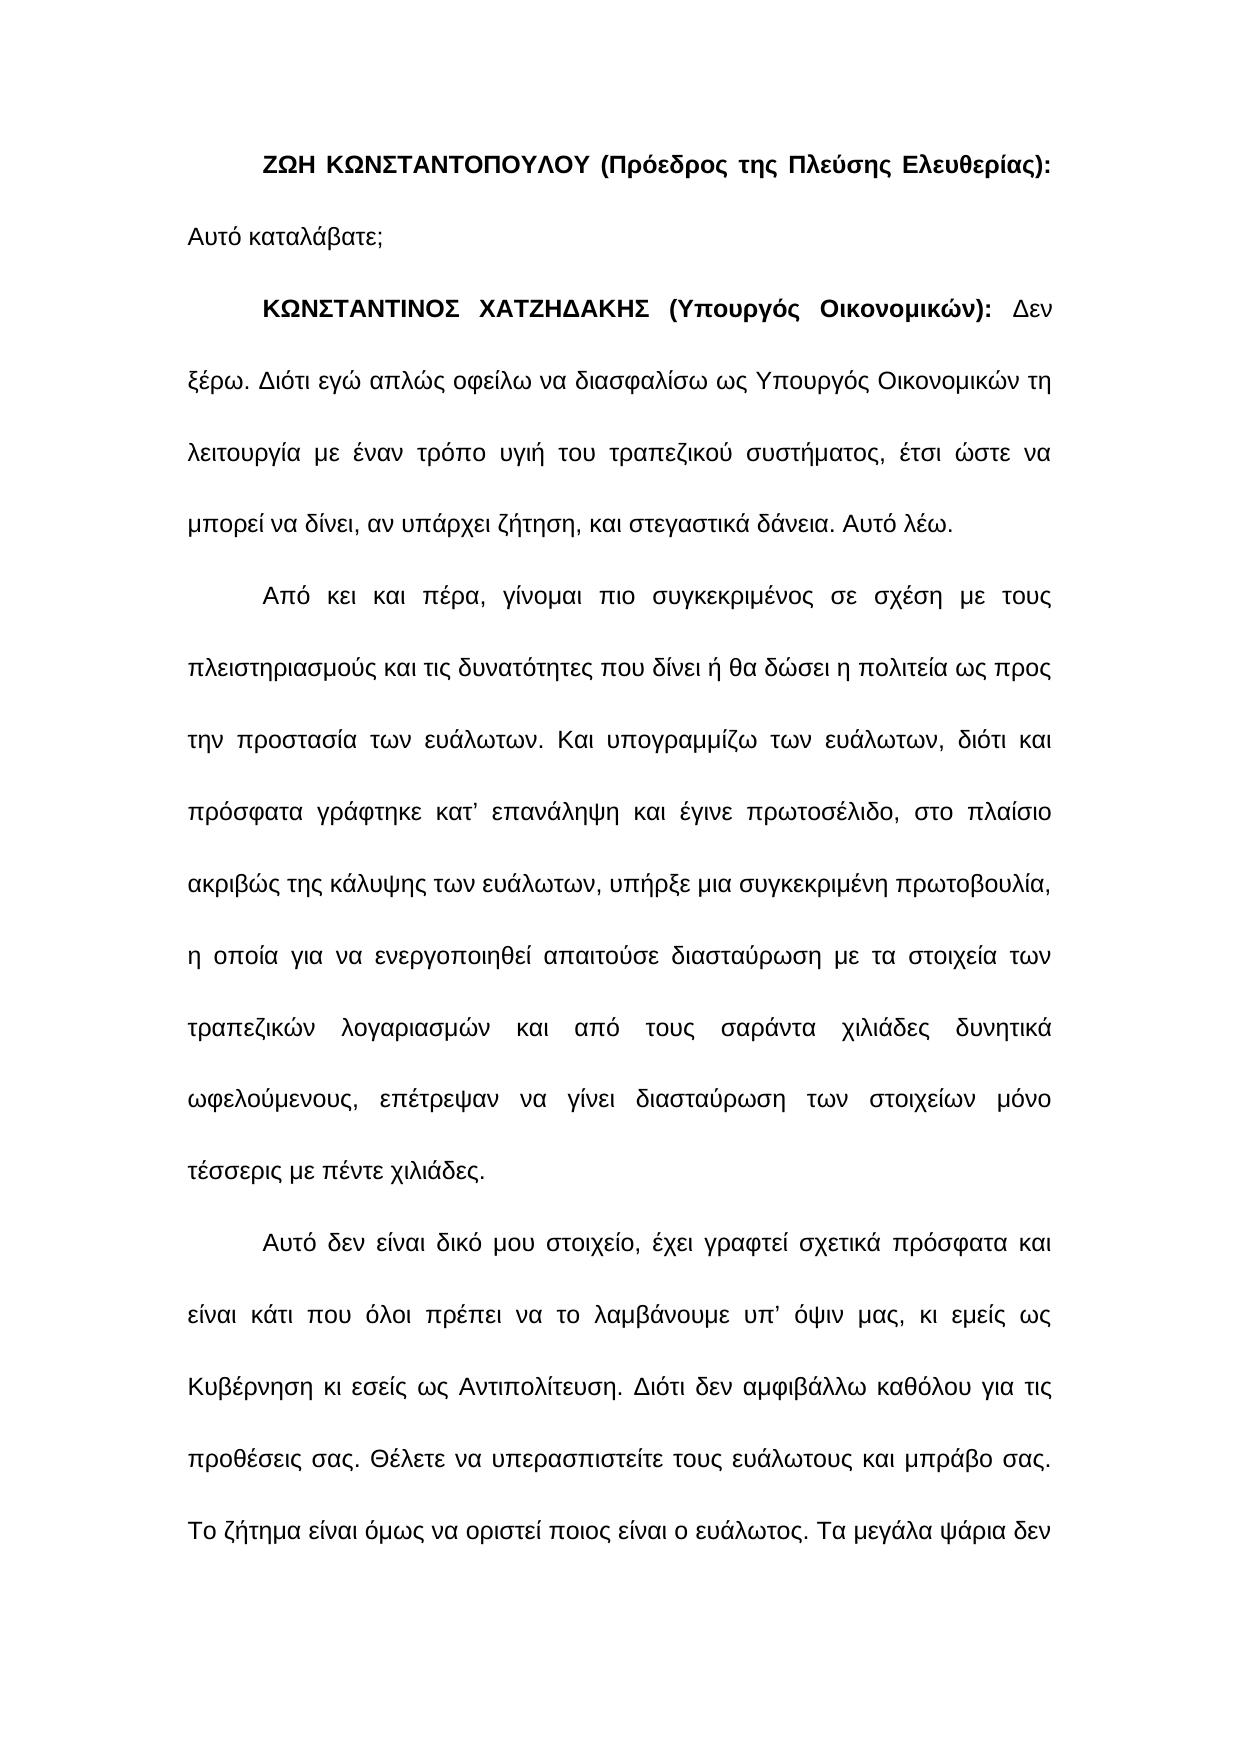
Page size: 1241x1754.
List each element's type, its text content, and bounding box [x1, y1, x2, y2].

text ΚΩΝΣΤΑΝΤΙΝΟΣ ΧΑΤΖΗΔΑΚΗΣ (Υπουργός Οικονομικών): Δεν ξέρω. Διότι εγώ απλώς οφείλω να διασφαλίσω ως Υπουργός Οικονομικών τη λειτουργία με έναν τρόπο υγιή του τραπεζικού συστήματος, έτσι ώστε να μπορεί να δίνει, αν υπάρχει ζήτηση, και στεγαστικά δάνεια. Αυτό λέω. [187, 294, 1053, 538]
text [187, 1228, 1053, 1544]
text ΖΩΗ ΚΩΝΣΤΑΝΤΟΠΟΥΛΟΥ (Πρόεδρος της Πλεύσης Ελευθερίας): Αυτό καταλάβατε; [187, 150, 1053, 251]
text Από κει και πέρα, γίνομαι πιο συγκεκριμένος σε σχέση με τους πλειστηριασμούς και τις δυνατότητες που δίνει ή θα δώσει η πολιτεία ως προς την προστασία των ευάλωτων. Και υπογραμμίζω των ευάλωτων, διότι και πρόσφατα γράφτηκε κατ’ επανάληψη και έγινε πρωτοσέλιδο, στο πλαίσιο ακριβώς της κάλυψης των ευάλωτων, υπήρξε μια συγκεκριμένη πρωτοβουλία, η οποία για να ενεργοποιηθεί απαιτούσε διασταύρωση με τα στοιχεία των τραπεζικών λογαριασμών και από τους σαράντα χιλιάδες δυνητικά ωφελούμενους, επέτρεψαν να γίνει διασταύρωση των στοιχείων μόνο τέσσερις με πέντε χιλιάδες. [187, 581, 1053, 1185]
